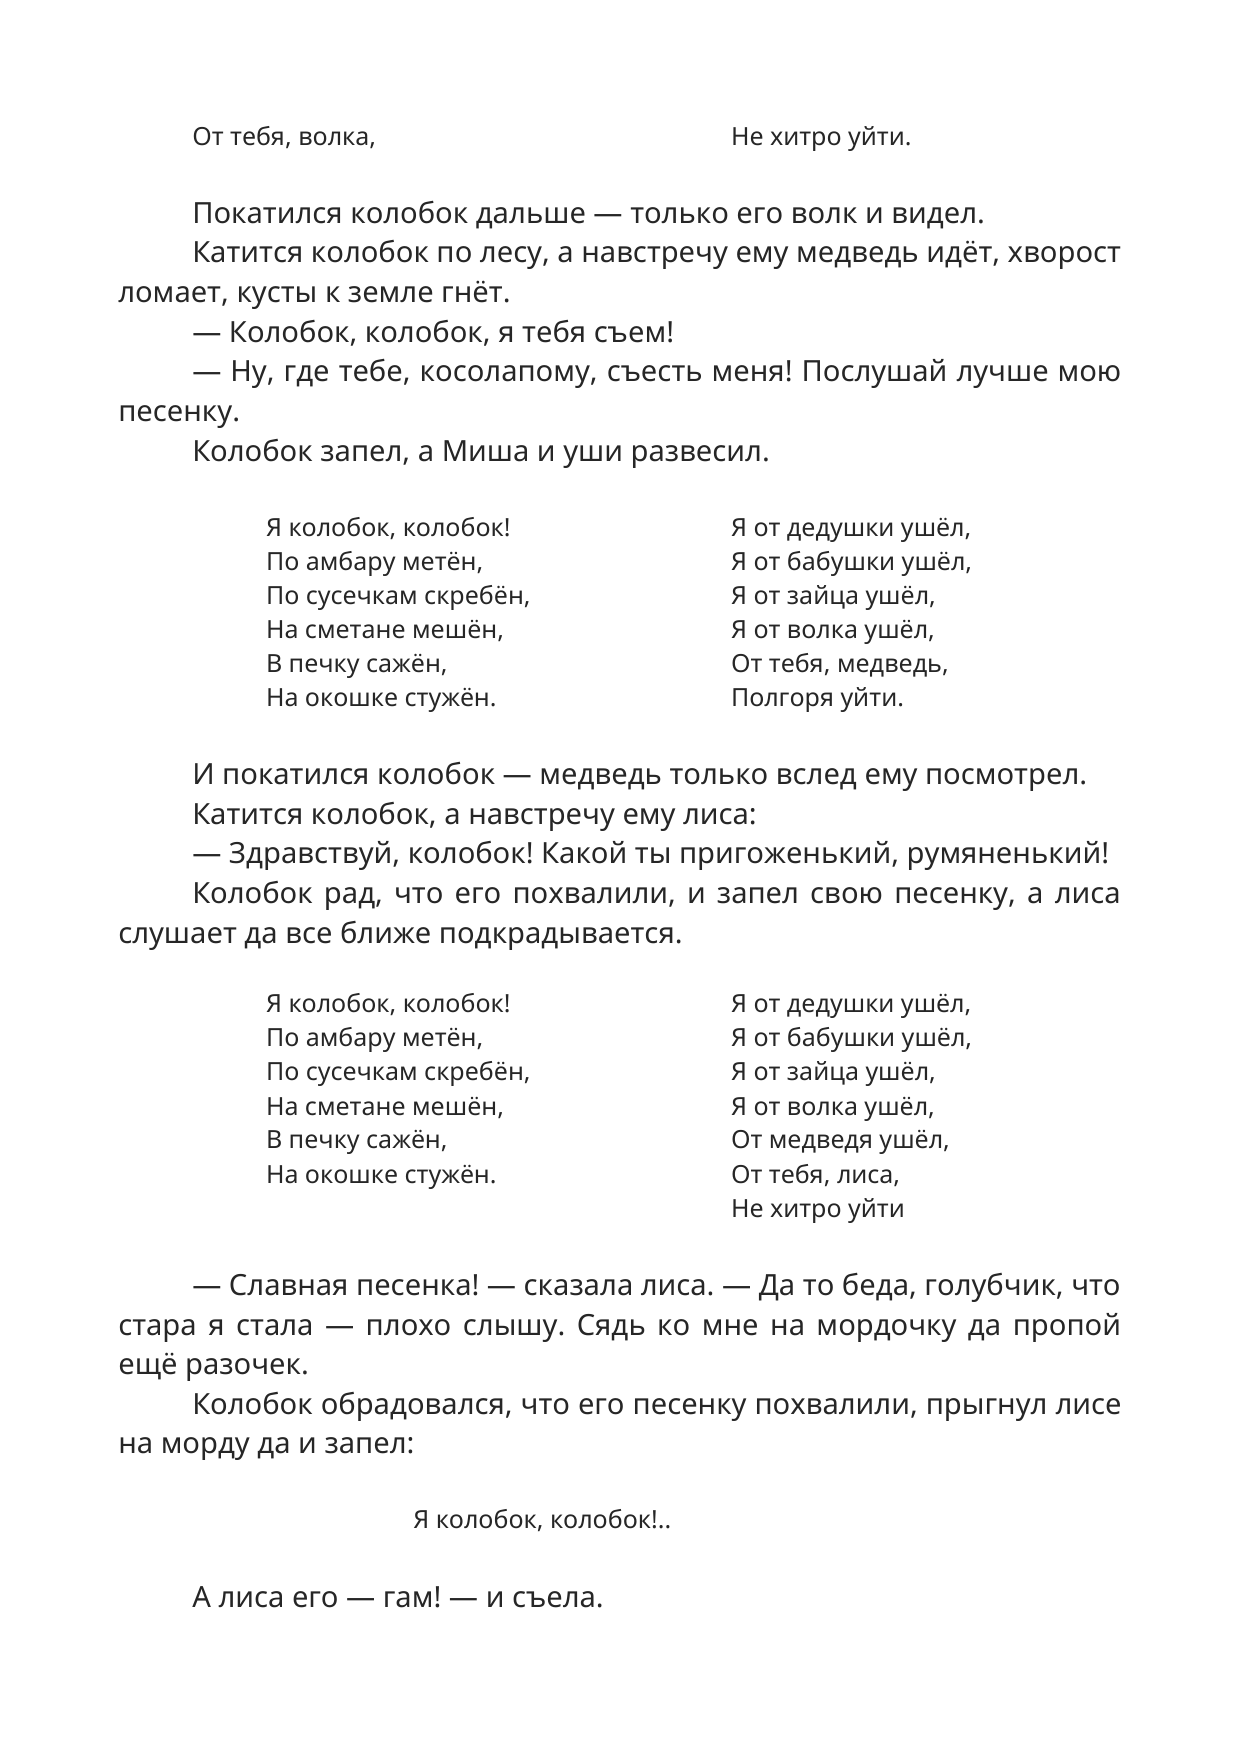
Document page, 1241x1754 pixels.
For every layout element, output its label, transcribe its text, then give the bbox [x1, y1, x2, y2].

text По амбару метён, [192, 1020, 583, 1054]
text Я от зайца ушёл, [657, 577, 1122, 612]
text От тебя, волка, [118, 118, 583, 152]
text От медведя ушёл, [657, 1122, 1122, 1156]
text На сметане мешён, [192, 612, 583, 646]
text Я колобок, колобок!.. [339, 1502, 1122, 1536]
text — Ну, где тебе, косолапому, съесть меня! Послушай лучше мою песенку. [118, 351, 1122, 430]
text Я колобок, колобок! [192, 986, 583, 1020]
text Я от волка ушёл, [657, 1088, 1122, 1122]
text Не хитро уйти. [657, 118, 1122, 152]
text Колобок запел, а Миша и уши развесил. [118, 430, 1122, 470]
text А лиса его — гам! — и съела. [118, 1576, 1122, 1616]
text По сусечкам скребён, [192, 1054, 583, 1088]
text На окошке стужён. [266, 1156, 583, 1190]
text От тебя, медведь, [657, 646, 1122, 680]
text На сметане мешён, [192, 1088, 583, 1122]
text Я от дедушки ушёл, [731, 986, 1122, 1020]
text В печку сажён, [192, 1122, 583, 1156]
text Катится колобок, а навстречу ему лиса: [118, 793, 1122, 833]
text От тебя, лиса, [657, 1156, 1122, 1190]
text Катится колобок по лесу, а навстречу ему медведь идёт, хворост ломает, кусты к земле гнёт. [118, 232, 1122, 311]
text Я колобок, колобок! [192, 509, 583, 543]
text Я от бабушки ушёл, [657, 543, 1122, 577]
text Полгоря уйти. [657, 680, 1122, 714]
text Не хитро уйти [657, 1190, 1122, 1224]
text Покатился колобок дальше — только его волк и видел. [118, 192, 1122, 232]
text Колобок обрадовался, что его песенку похвалили, прыгнул лисе на морду да и запел: [118, 1383, 1122, 1462]
text — Славная песенка! — сказала лиса. — Да то беда, голубчик, что стара я стала — плохо слышу. Сядь ко мне на мордочку да пропой ещё разочек. [118, 1264, 1122, 1383]
text Я от волка ушёл, [657, 612, 1122, 646]
text Я от бабушки ушёл, [657, 1020, 1122, 1054]
text Я от зайца ушёл, [657, 1054, 1122, 1088]
text По амбару метён, [192, 543, 583, 577]
text По сусечкам скребён, [192, 577, 583, 612]
text — Здравствуй, колобок! Какой ты пригоженький, румяненький! [118, 833, 1122, 872]
text На окошке стужён. [192, 680, 583, 714]
text И покатился колобок — медведь только вслед ему посмотрел. [118, 753, 1122, 793]
text Я от дедушки ушёл, [657, 509, 1122, 543]
text Колобок рад, что его похвалили, и запел свою песенку, а лиса слушает да все ближе подкрадывается. [118, 872, 1122, 952]
text В печку сажён, [192, 646, 583, 680]
text — Колобок, колобок, я тебя съем! [118, 311, 1122, 351]
